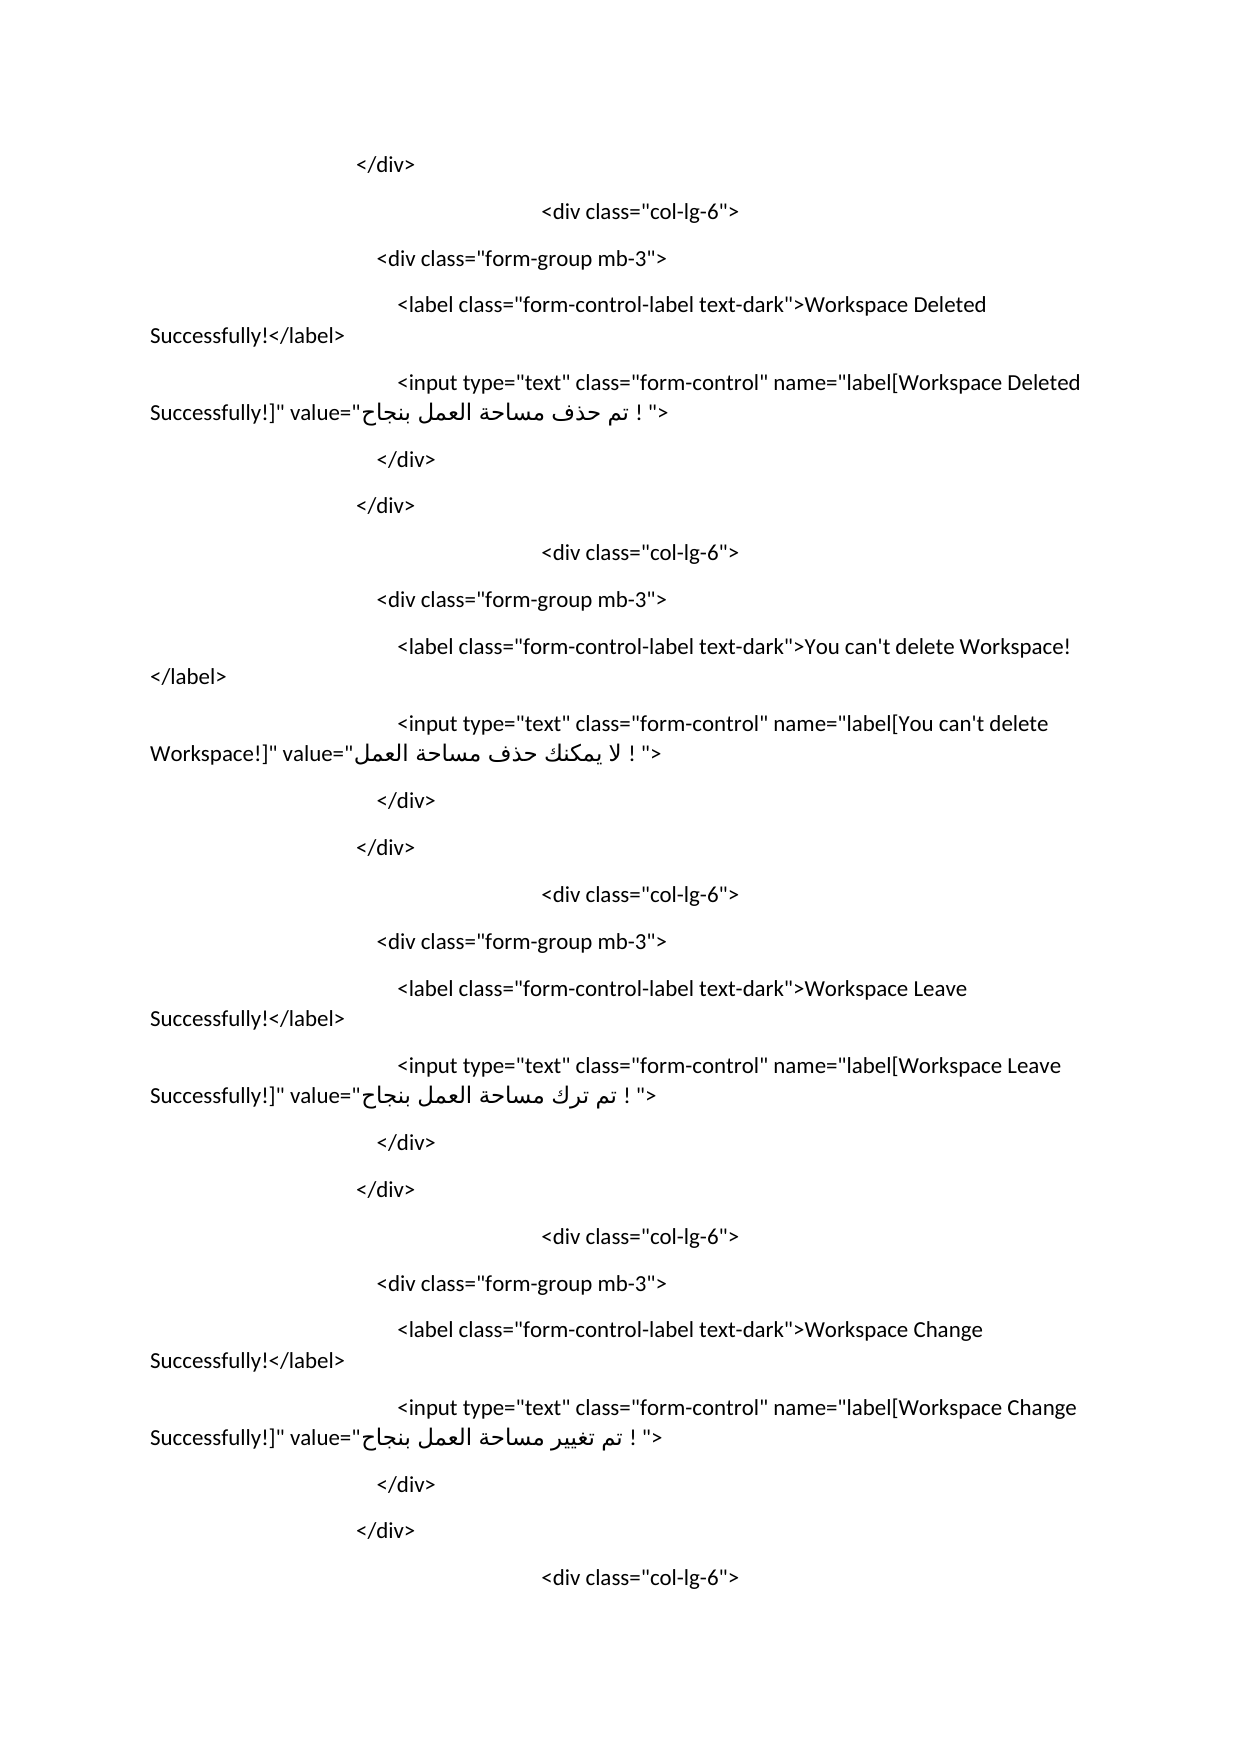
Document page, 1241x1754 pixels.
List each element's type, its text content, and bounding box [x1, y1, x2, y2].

text </div> [150, 1128, 1090, 1156]
text </div> [150, 1517, 1090, 1545]
text <div class="col-lg-6"> [150, 197, 1090, 225]
text <div class="col-lg-6"> [150, 880, 1090, 908]
text <input type="text" class="form-control" name="label[Workspace Change Successfully!]" value="تم تغيير مساحة العمل بنجاح ! "> [150, 1393, 1090, 1451]
text <div class="form-group mb-3"> [150, 244, 1090, 272]
text <input type="text" class="form-control" name="label[Workspace Leave Successfully!]" value="تم ترك مساحة العمل بنجاح ! "> [150, 1051, 1090, 1109]
text <div class="form-group mb-3"> [150, 585, 1090, 613]
text </div> [150, 833, 1090, 861]
text <div class="col-lg-6"> [150, 538, 1090, 567]
text </div> [150, 786, 1090, 814]
text <div class="form-group mb-3"> [150, 927, 1090, 955]
text <label class="form-control-label text-dark">Workspace Deleted Successfully!</label> [150, 291, 1090, 349]
text <div class="col-lg-6"> [150, 1563, 1090, 1592]
text </div> [150, 1175, 1090, 1203]
text <input type="text" class="form-control" name="label[Workspace Deleted Successfully!]" value="تم حذف مساحة العمل بنجاح ! "> [150, 368, 1090, 426]
text </div> [150, 492, 1090, 520]
text <label class="form-control-label text-dark">Workspace Change Successfully!</label> [150, 1316, 1090, 1374]
text <div class="form-group mb-3"> [150, 1269, 1090, 1297]
text <label class="form-control-label text-dark">Workspace Leave Successfully!</label> [150, 974, 1090, 1032]
text <label class="form-control-label text-dark">You can't delete Workspace!</label> [150, 632, 1090, 691]
text <div class="col-lg-6"> [150, 1222, 1090, 1250]
text </div> [150, 445, 1090, 473]
text </div> [150, 150, 1090, 178]
text <input type="text" class="form-control" name="label[You can't delete Workspace!]" value="لا يمكنك حذف مساحة العمل ! "> [150, 709, 1090, 768]
text </div> [150, 1470, 1090, 1498]
